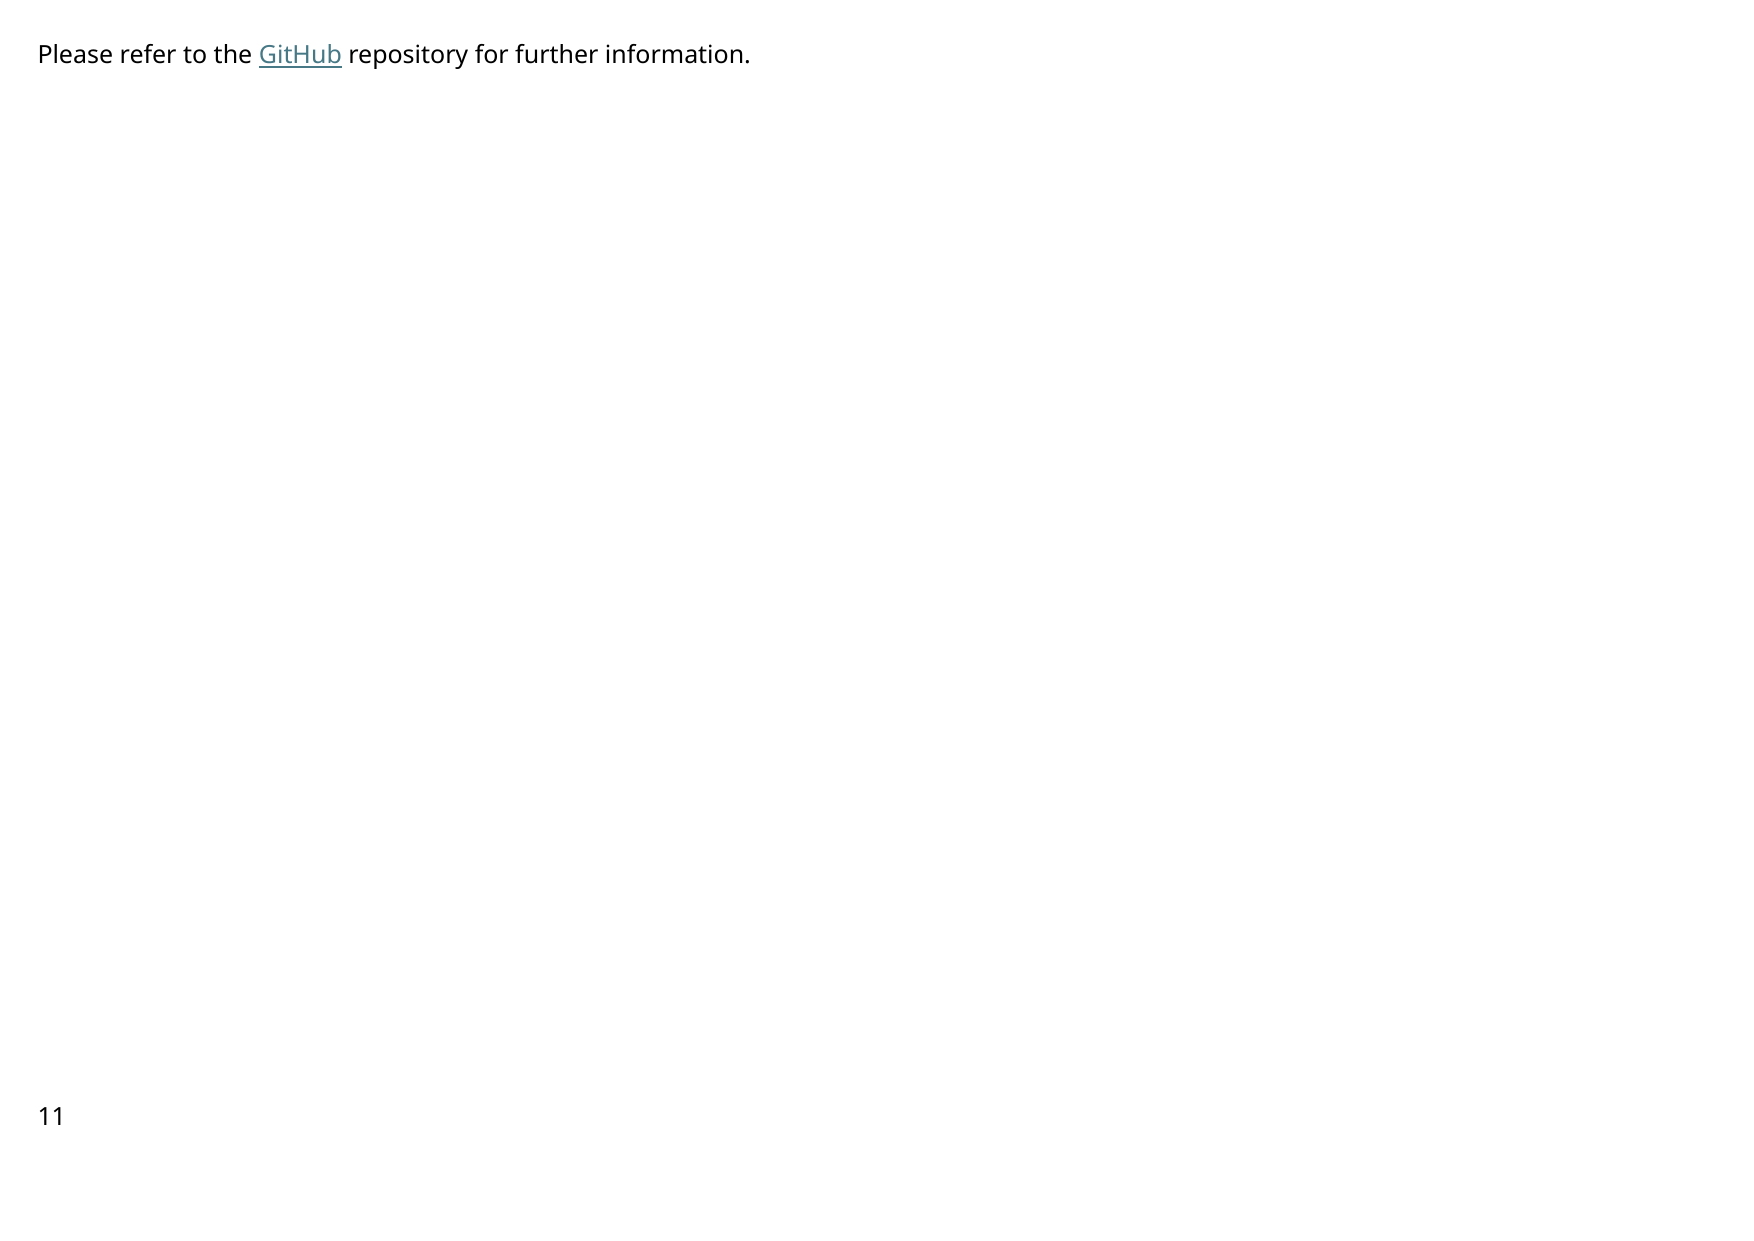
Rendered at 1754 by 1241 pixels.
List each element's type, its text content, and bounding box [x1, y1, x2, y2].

text Please refer to the GitHub repository for further information. [37, 37, 1716, 71]
